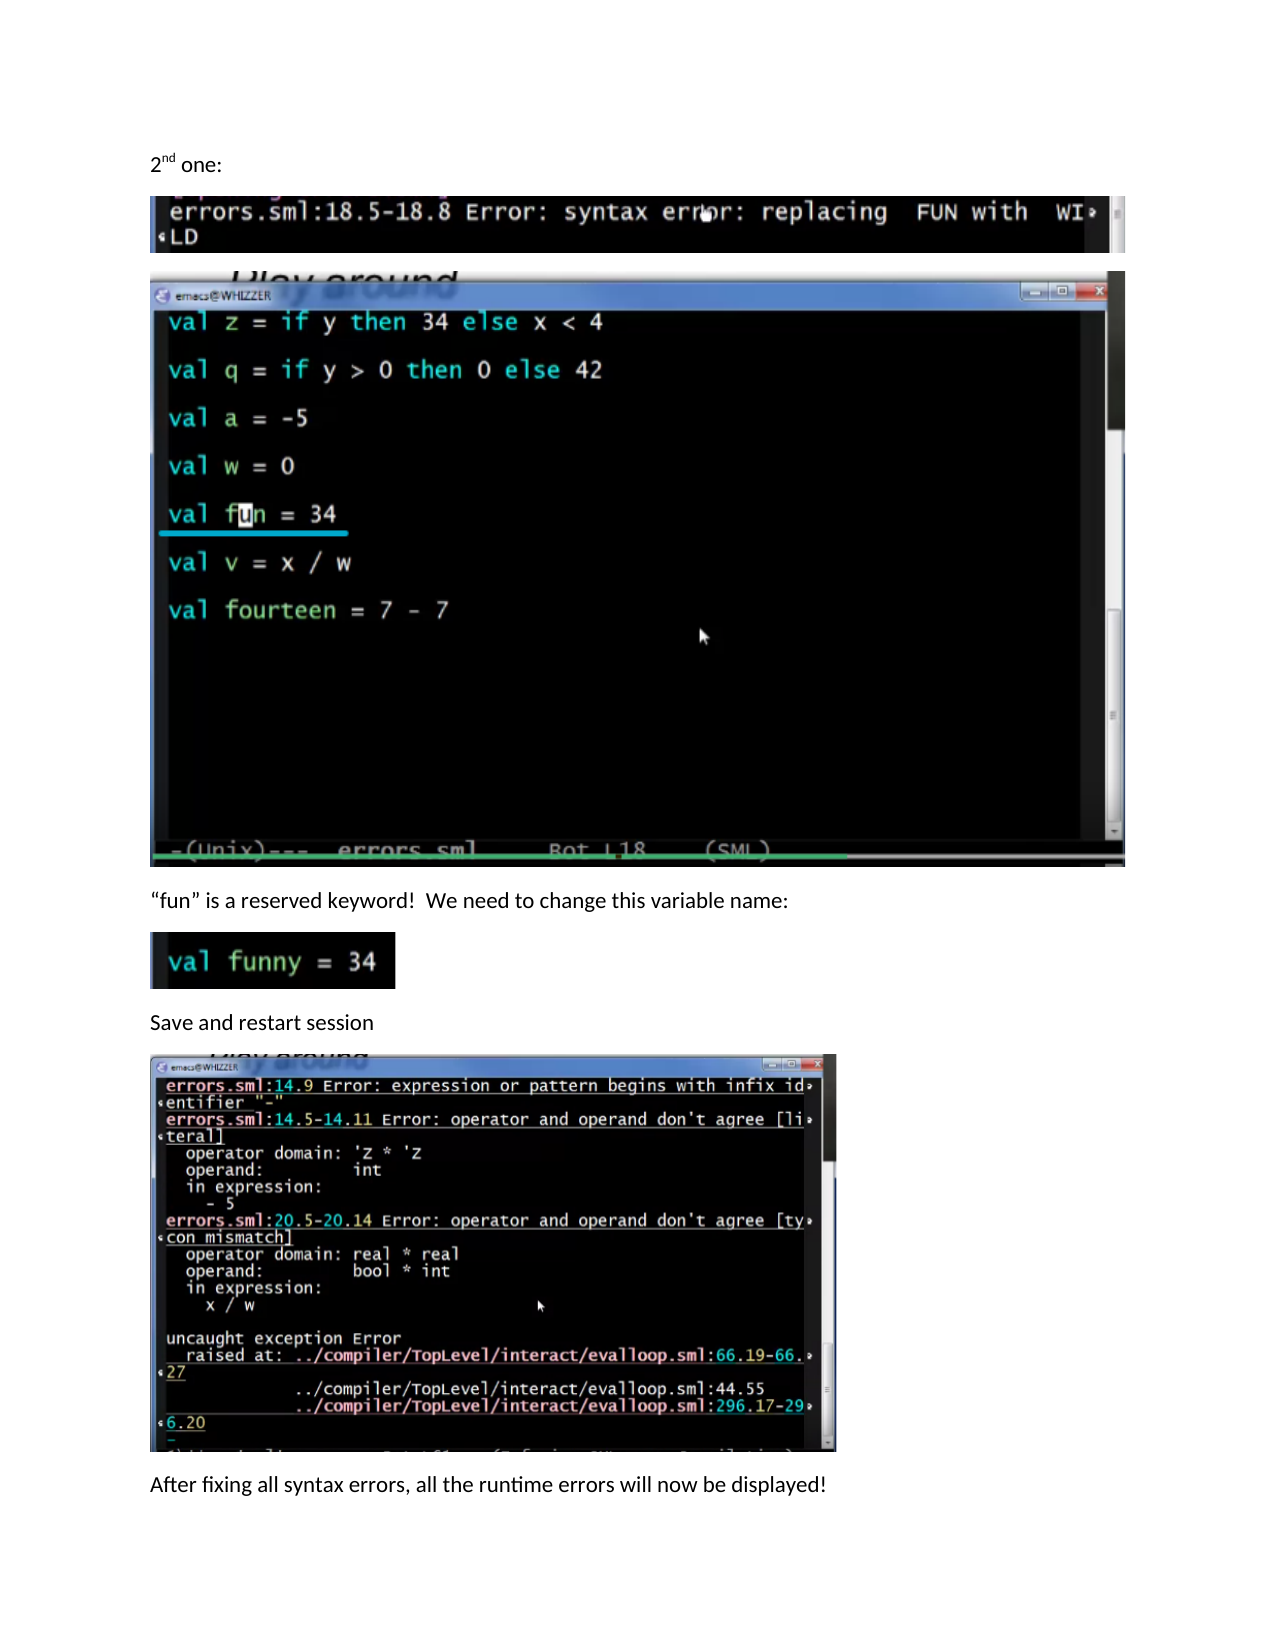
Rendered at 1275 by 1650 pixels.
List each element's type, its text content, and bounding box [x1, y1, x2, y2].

picture [150, 1054, 837, 1452]
picture [150, 932, 396, 989]
text After fixing all syntax errors, all the runtime errors will now be displayed! [150, 1470, 1125, 1498]
text Save and restart session [150, 1008, 1125, 1036]
text 2nd one: [150, 150, 1125, 178]
text “fun” is a reserved keyword! We need to change this variable name: [150, 886, 1125, 914]
picture [150, 271, 1125, 867]
picture [150, 196, 1125, 253]
